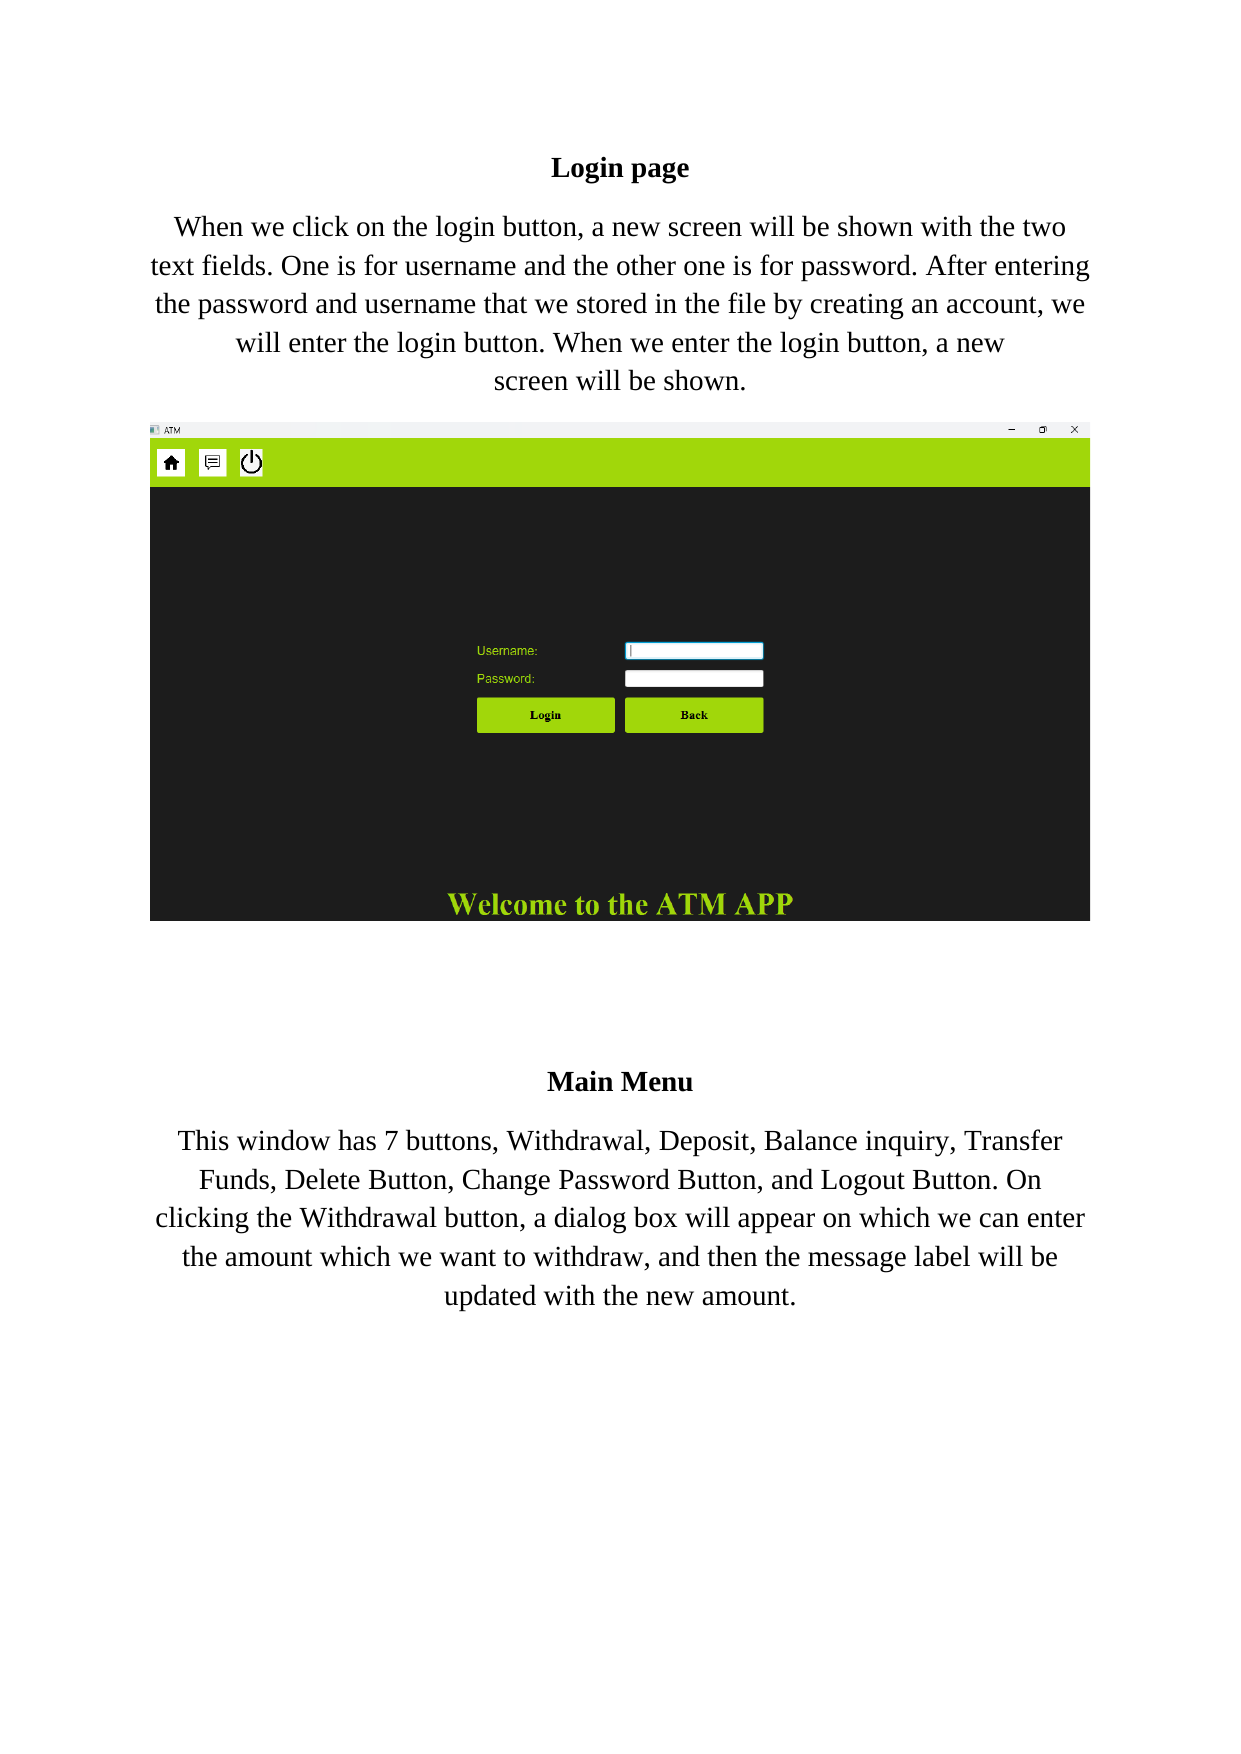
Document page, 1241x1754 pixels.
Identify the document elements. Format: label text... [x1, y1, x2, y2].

text Main Menu [150, 1064, 1090, 1098]
text This window has 7 buttons, Withdrawal, Deposit, Balance inquiry, Transfer Funds, Delete Button, Change Password Button, and Logout Button. On clicking the Withdrawal button, a dialog box will appear on which we can enter the amount which we want to withdraw, and then the message label will be updated with the new amount. [150, 1123, 1090, 1311]
text Login page [150, 150, 1090, 183]
picture [150, 422, 1091, 921]
text When we click on the login button, a new screen will be shown with the two text fields. One is for username and the other one is for password. After entering the password and username that we stored in the file by creating an account, we will enter the login button. When we enter the login button, a new screen will be shown. [150, 209, 1090, 397]
